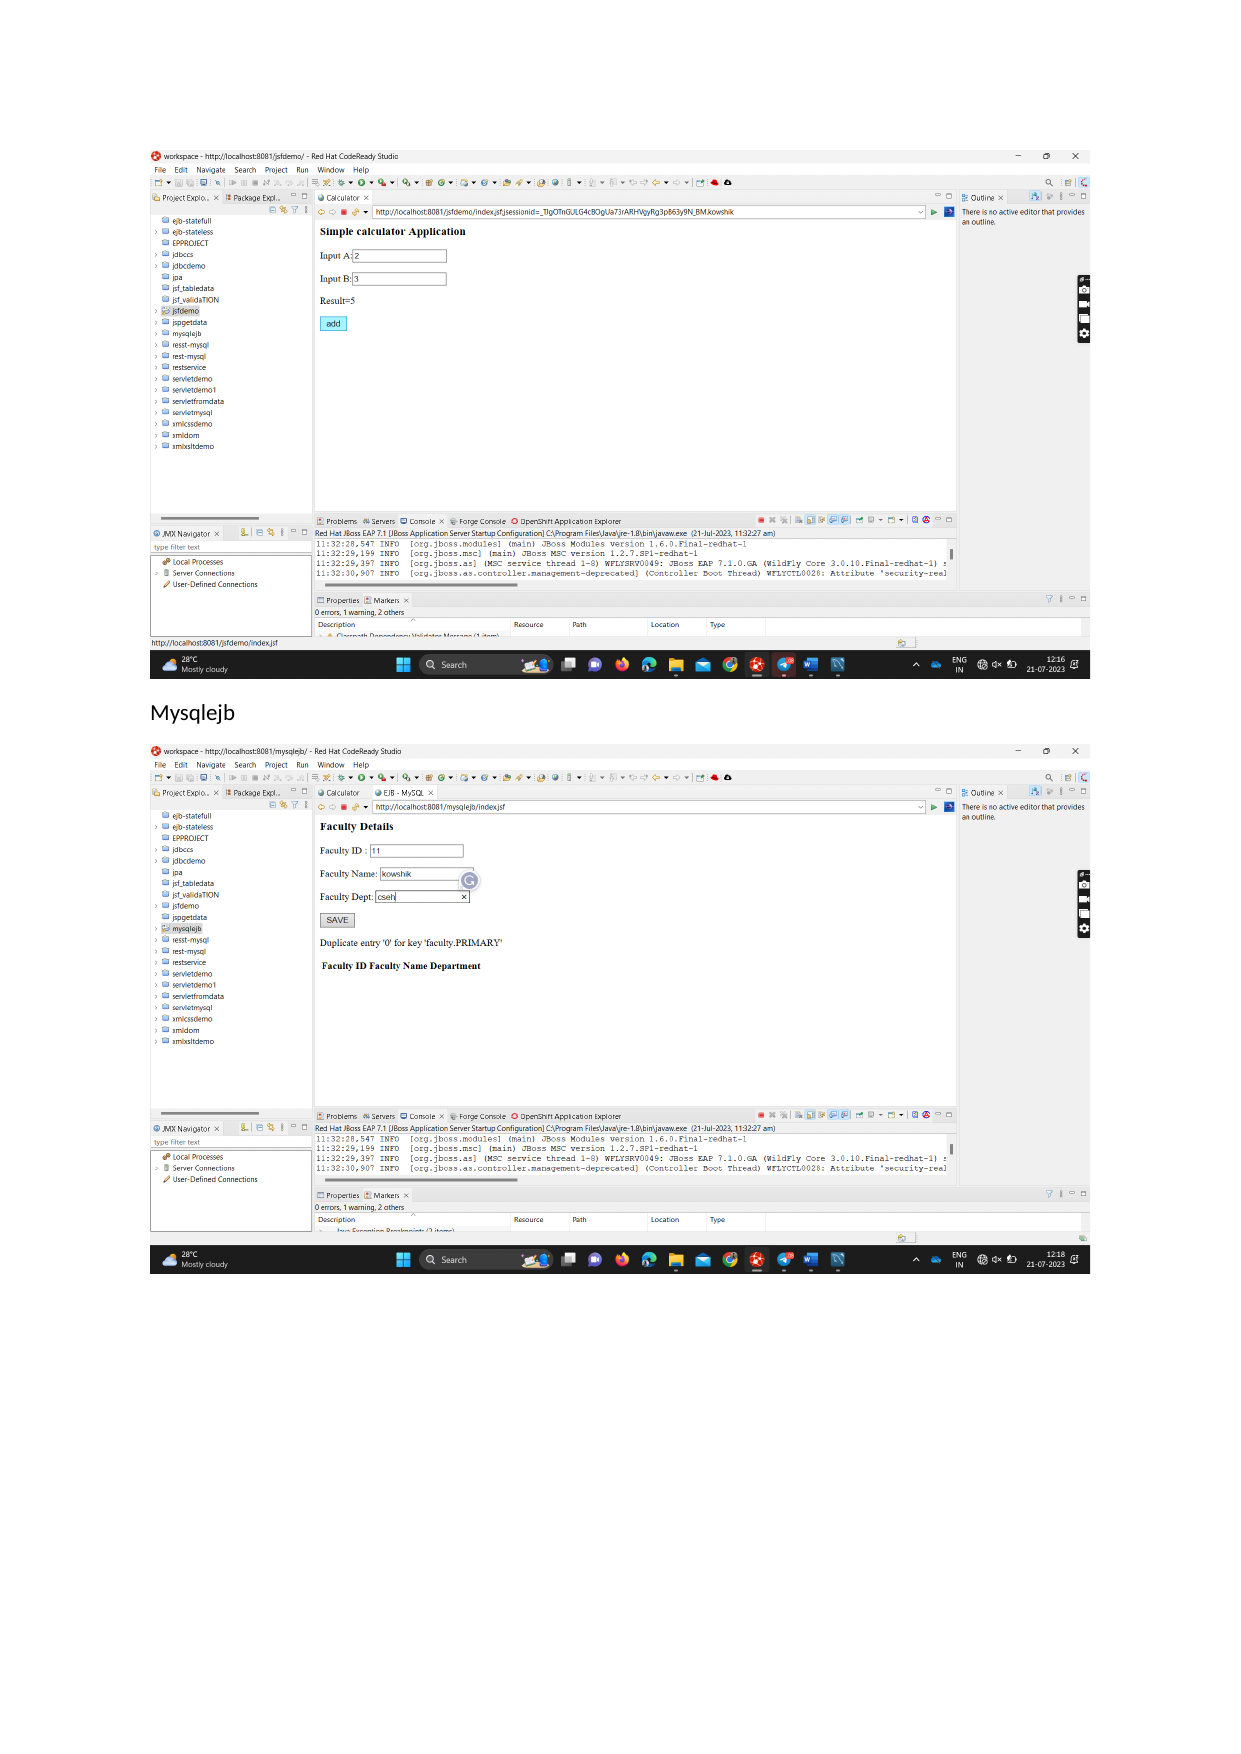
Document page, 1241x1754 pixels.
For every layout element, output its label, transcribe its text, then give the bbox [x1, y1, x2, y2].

picture [150, 150, 1091, 679]
text Mysqlejb [150, 698, 1090, 726]
picture [150, 744, 1091, 1274]
